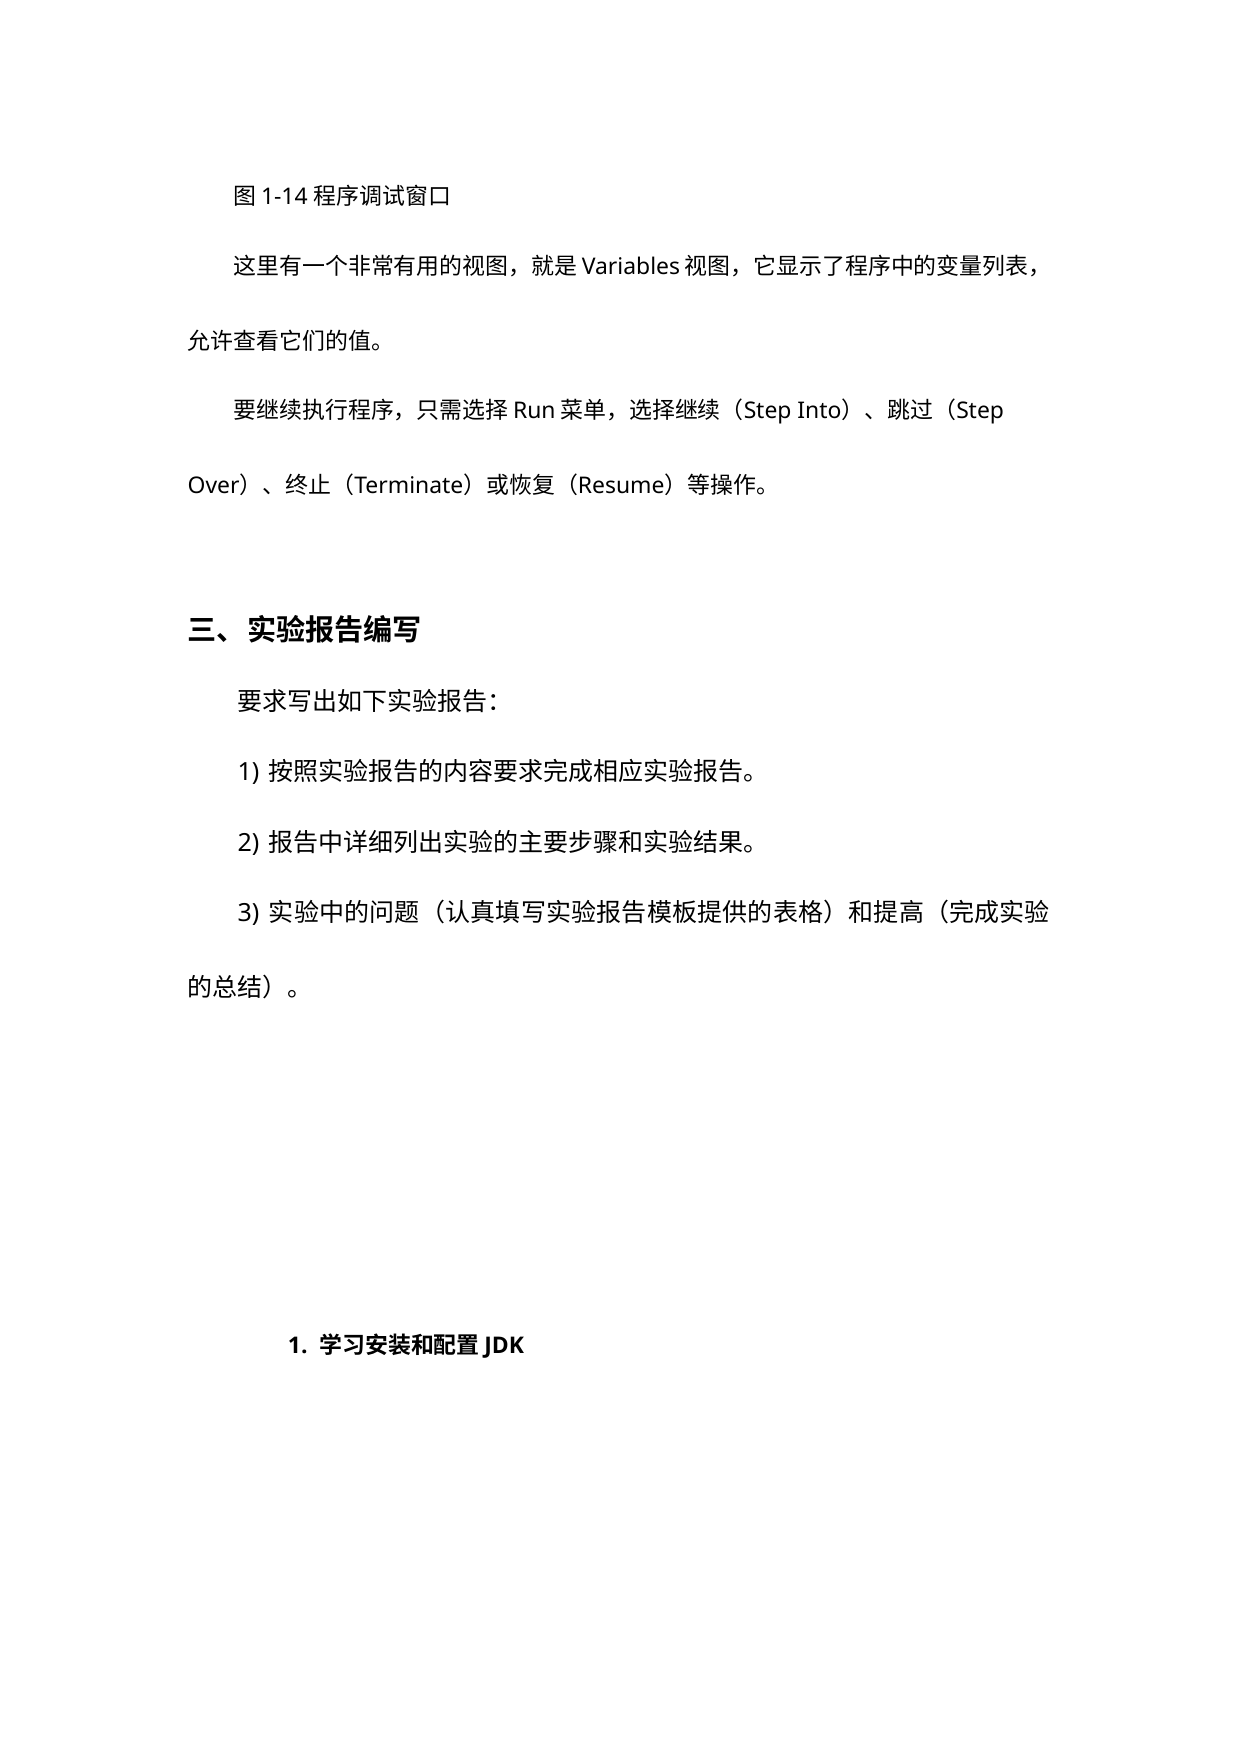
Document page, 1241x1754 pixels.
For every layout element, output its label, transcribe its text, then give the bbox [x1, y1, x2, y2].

list 1. 学习安装和配置JDK [187, 1304, 1053, 1369]
list 这里有一个非常有用的视图，就是Variables视图，它显示了程序中的变量列表，允许查看它们的值。 [187, 232, 1053, 372]
text 要求写出如下实验报告： [187, 667, 1053, 732]
list 报告中详细列出实验的主要步骤和实验结果。 [187, 808, 1053, 873]
list 按照实验报告的内容要求完成相应实验报告。 [187, 737, 1053, 802]
list 实验中的问题（认真填写实验报告模板提供的表格）和提高（完成实验的总结）。 [187, 878, 1053, 1018]
list 图1-14 程序调试窗口 [187, 162, 1053, 227]
list 实验报告编写 [187, 596, 1053, 661]
list 要继续执行程序，只需选择Run菜单，选择继续（Step Into）、跳过（Step Over）、终止（Terminate）或恢复（Resume）等操作。 [187, 377, 1053, 516]
